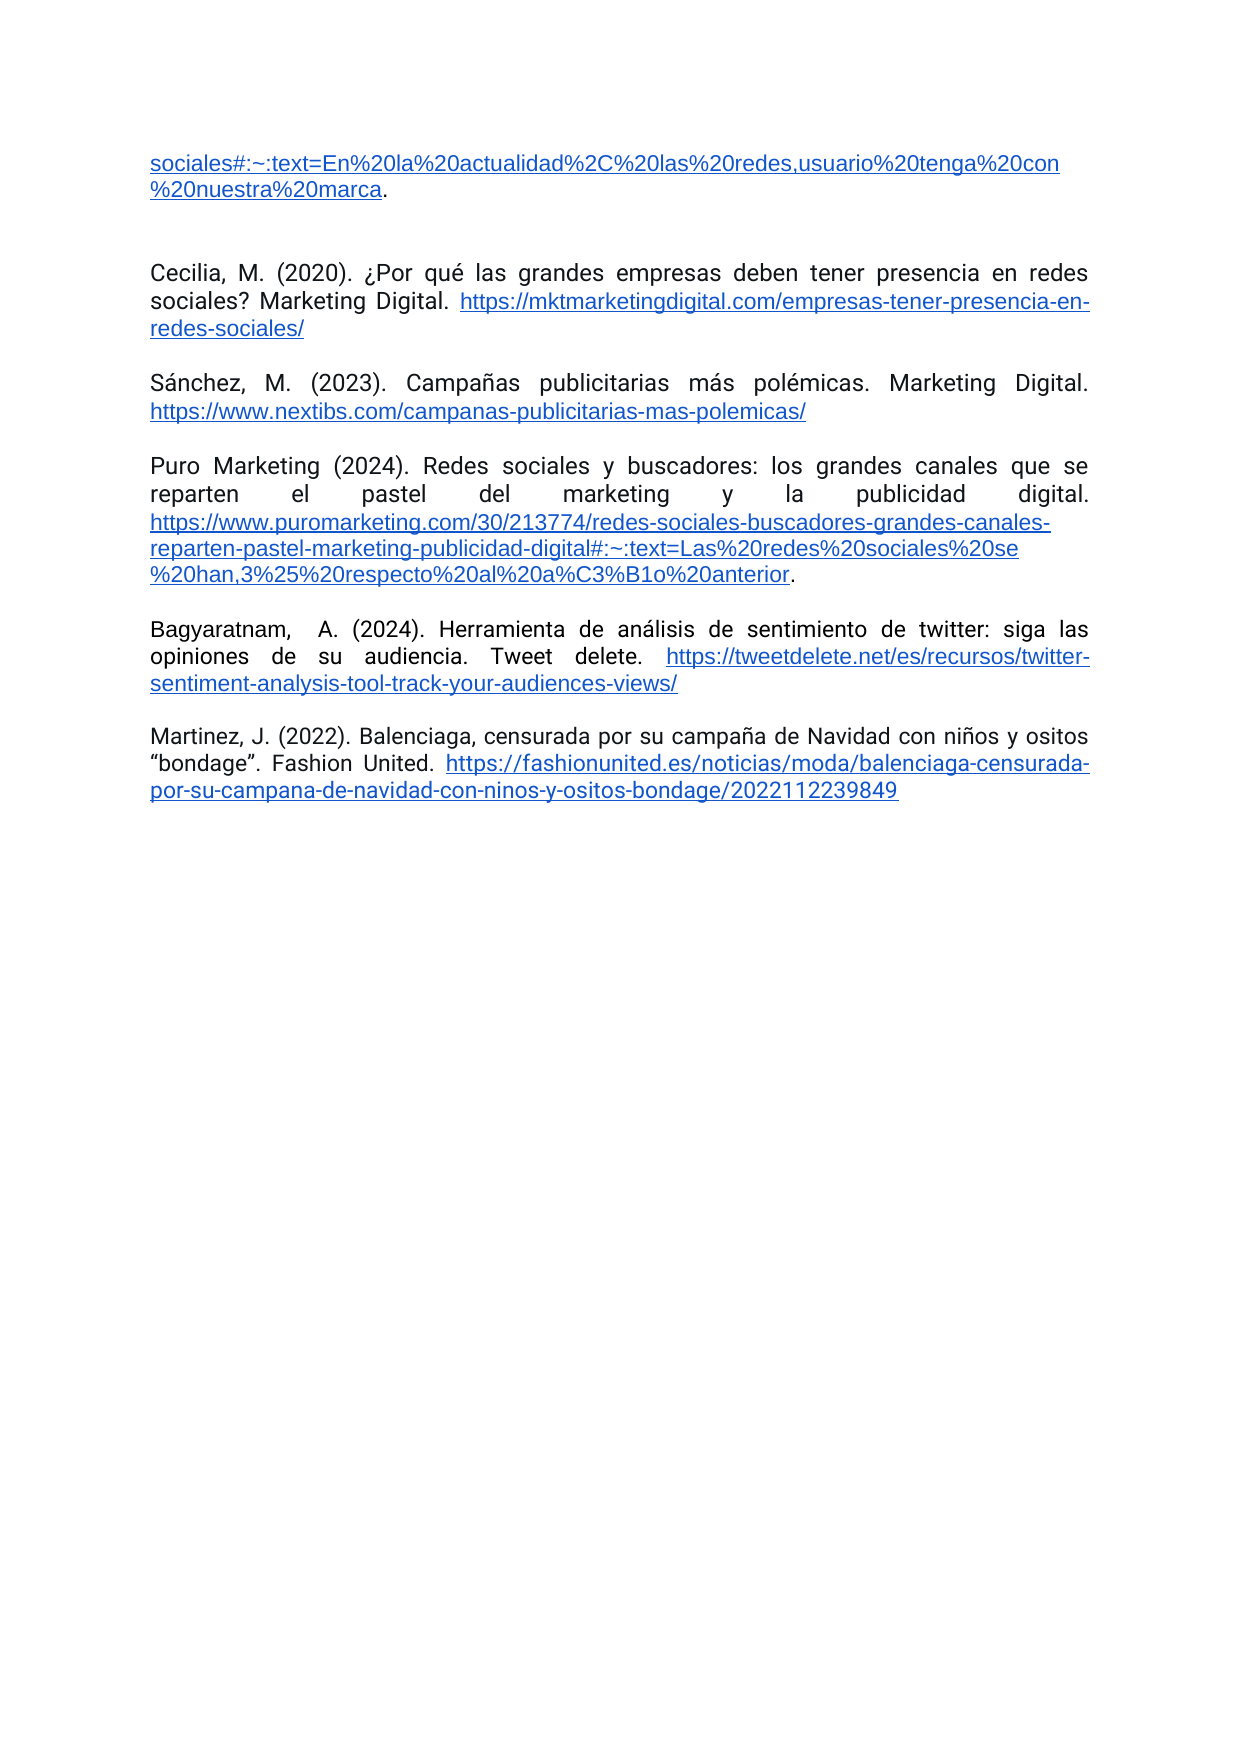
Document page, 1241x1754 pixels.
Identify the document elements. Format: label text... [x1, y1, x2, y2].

text Cecilia, M. (2020). ¿Por qué las grandes empresas deben tener presencia en redes sociales? Marketing Digital. https://mktmarketingdigital.com/empresas-tener-presencia-en-redes-sociales/ [150, 259, 1090, 342]
text Sánchez, M. (2023). Campañas publicitarias más polémicas. Marketing Digital. https://www.nextibs.com/campanas-publicitarias-mas-polemicas/ [150, 370, 1090, 424]
text Bagyaratnam, A. (2024). Herramienta de análisis de sentimiento de twitter: siga las opiniones de su audiencia. Tweet delete. https://tweetdelete.net/es/recursos/twitter-sentiment-analysis-tool-track-your-audiences-views/ [150, 616, 1090, 696]
text Puro Marketing (2024). Redes sociales y buscadores: los grandes canales que se reparten el pastel del marketing y la publicidad digital. https://www.puromarketing.com/30/213774/redes-sociales-buscadores-grandes-canales-reparten-pastel-marketing-publicidad-digital#:~:text=Las%20redes%20sociales%20se%20han,3%25%20respecto%20al%20a%C3%B1o%20anterior. [150, 452, 1090, 588]
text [150, 150, 1090, 203]
text Martinez, J. (2022). Balenciaga, censurada por su campaña de Navidad con niños y ositos “bondage”. Fashion United. https://fashionunited.es/noticias/moda/balenciaga-censurada-por-su-campana-de-navidad-con-ninos-y-ositos-bondage/2022112239849 [150, 723, 1090, 804]
